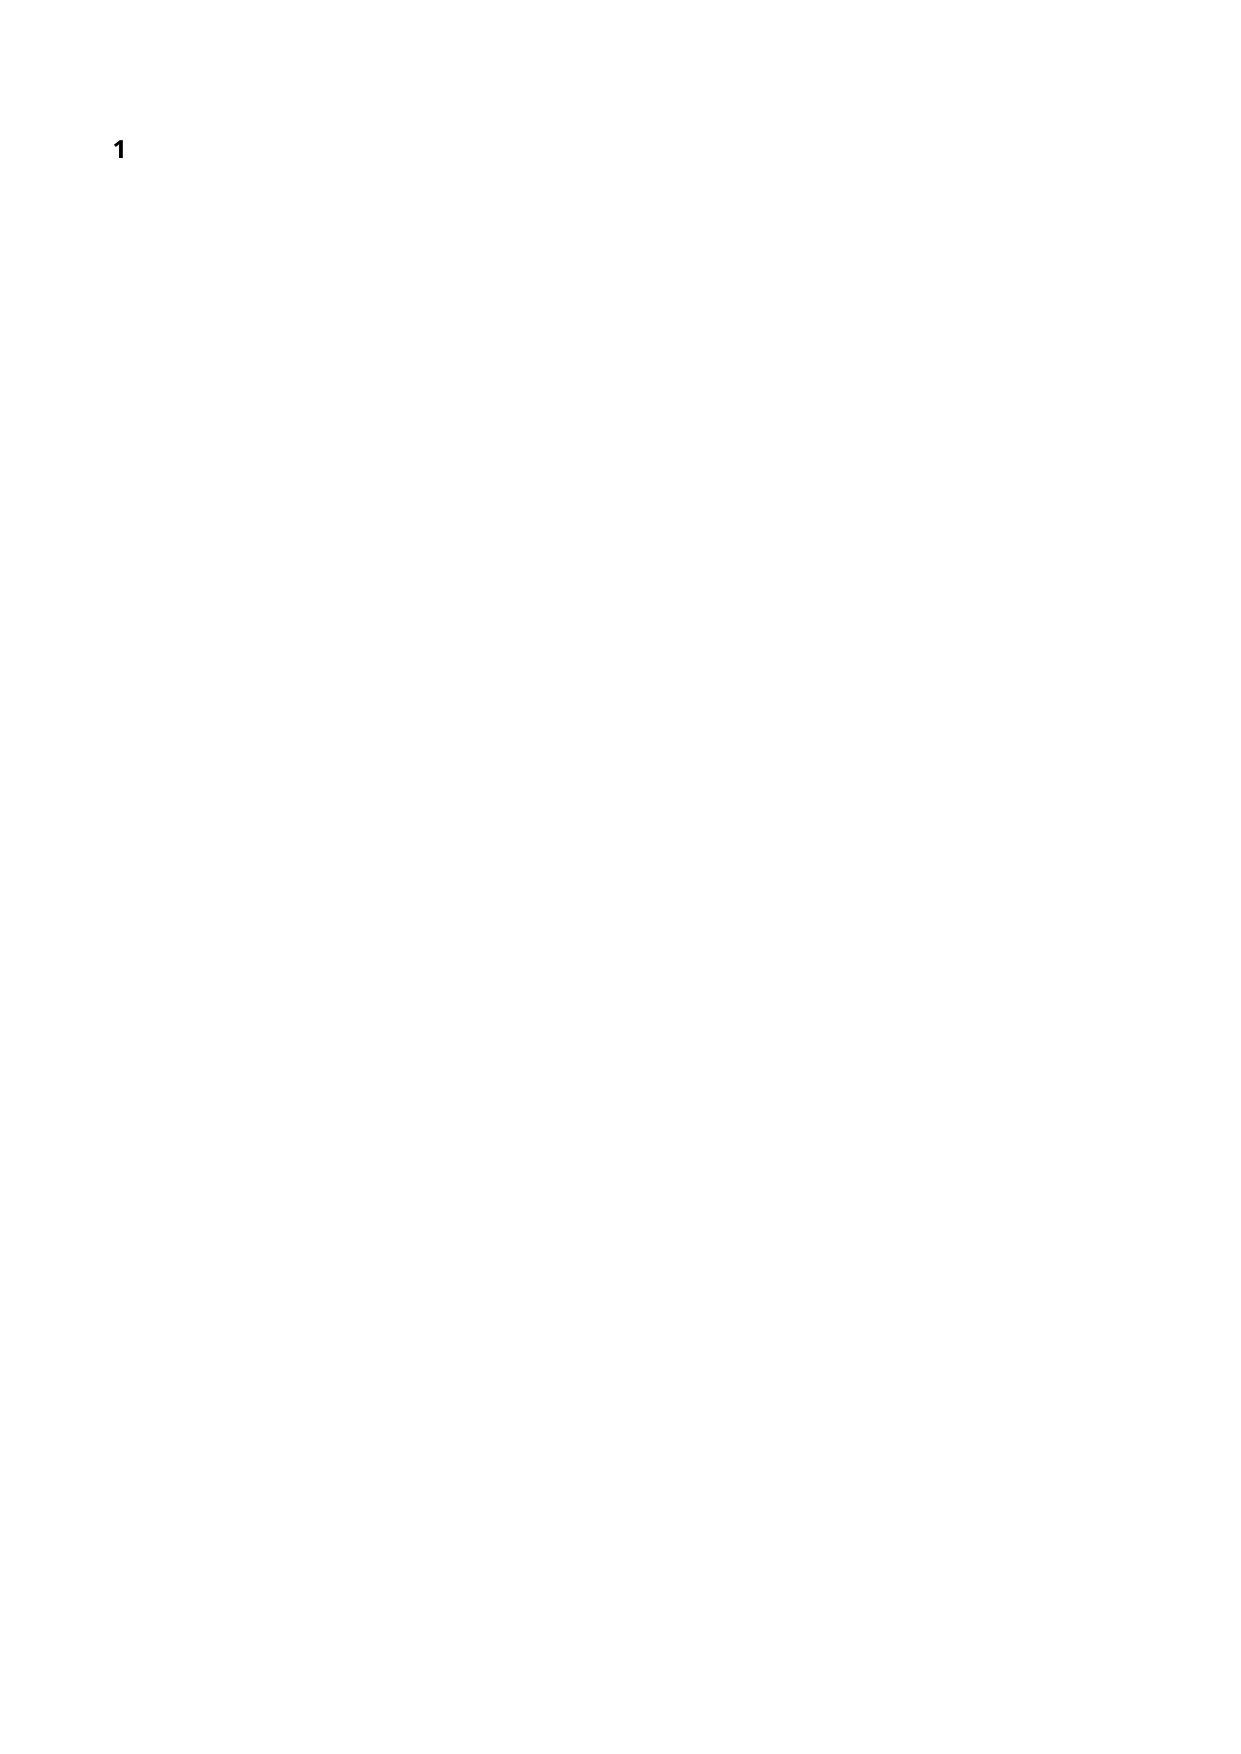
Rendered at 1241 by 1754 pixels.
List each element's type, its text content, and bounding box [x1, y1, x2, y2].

list 1 [112, 117, 1118, 182]
